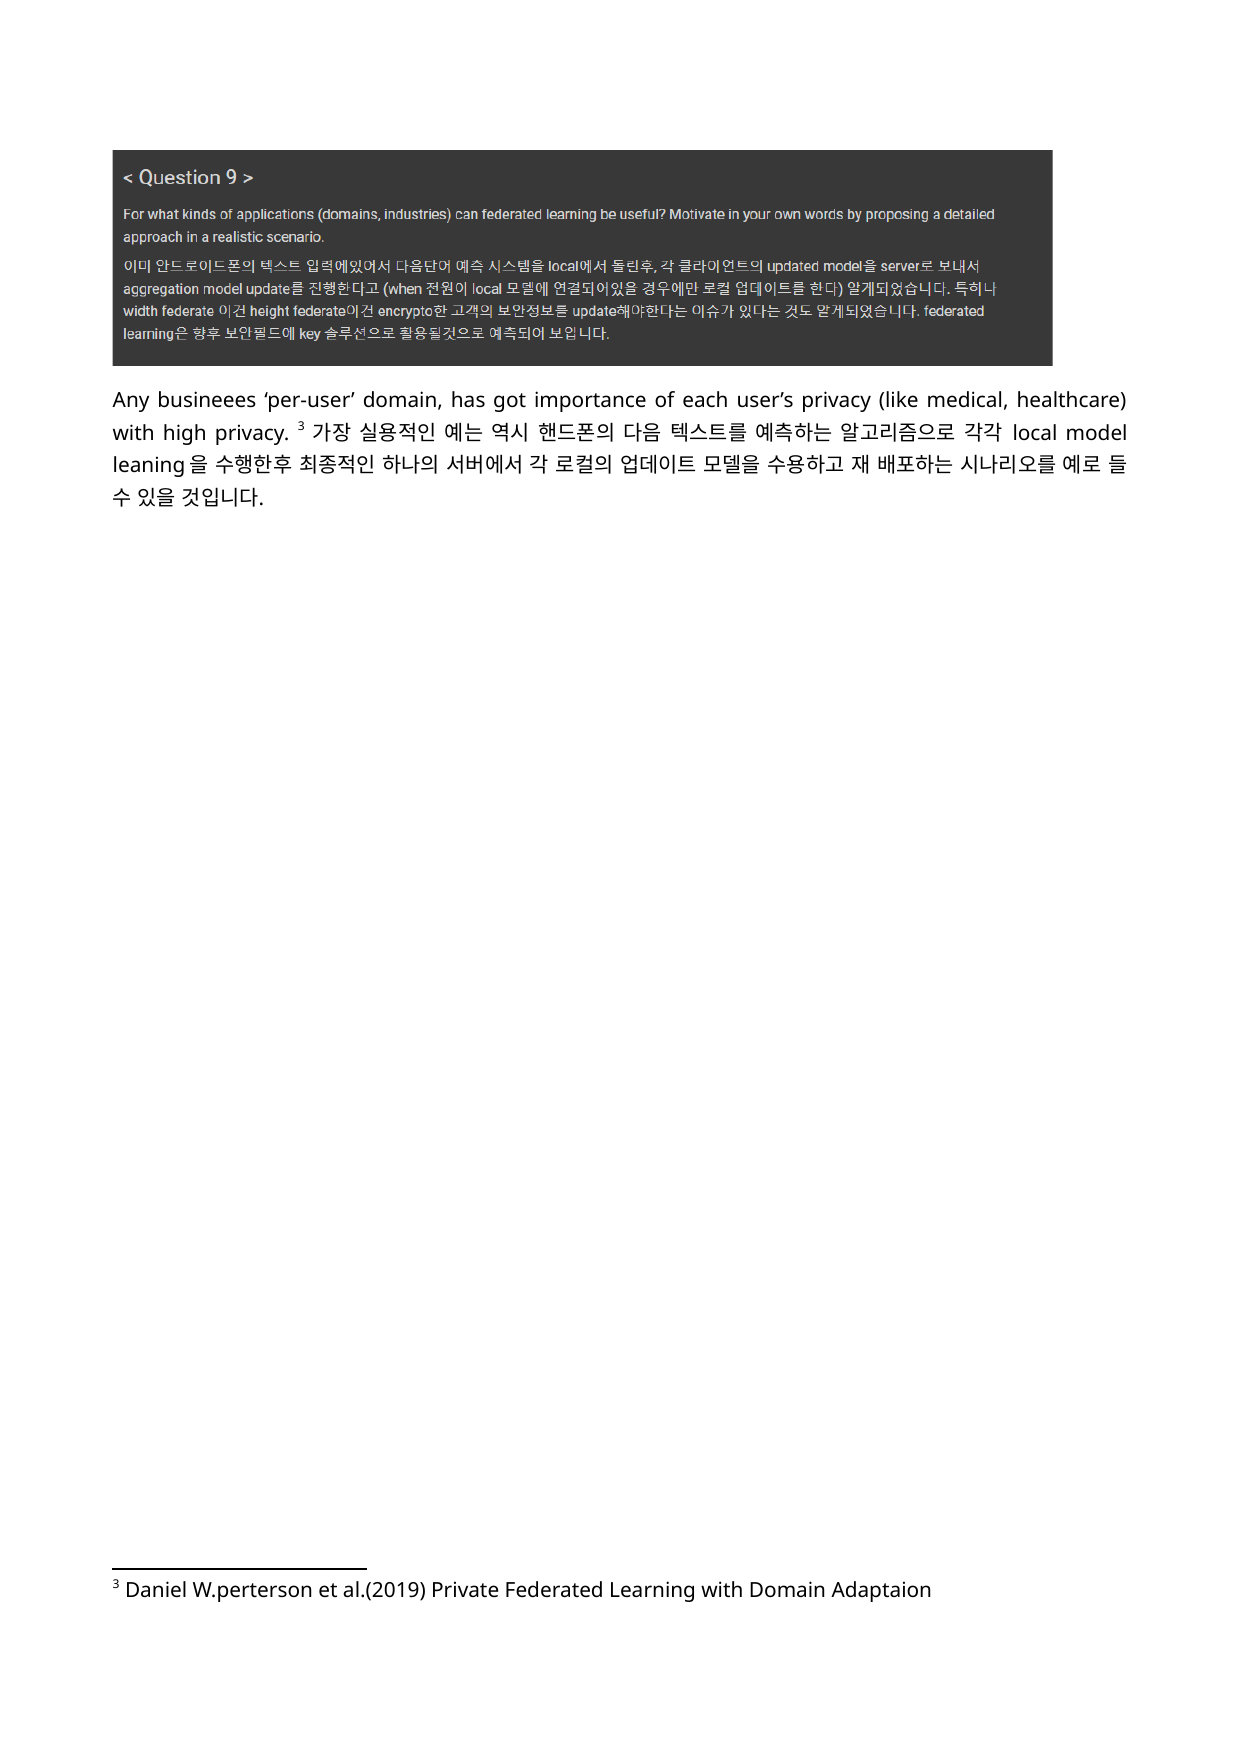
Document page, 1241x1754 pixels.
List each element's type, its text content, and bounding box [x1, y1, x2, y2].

picture [112, 150, 1053, 366]
text Any busineees ‘per-user’ domain, has got importance of each user’s privacy (like medical, healthcare) with high privacy. 가장 실용적인 예는 역시 핸드폰의 다음 텍스트를 예측하는 알고리즘으로 각각 local model leaning을 수행한후 최종적인 하나의 서버에서 각 로컬의 업데이트 모델을 수용하고 재 배포하는 시나리오를 예로 들 수 있을 것입니다. [112, 385, 1128, 511]
